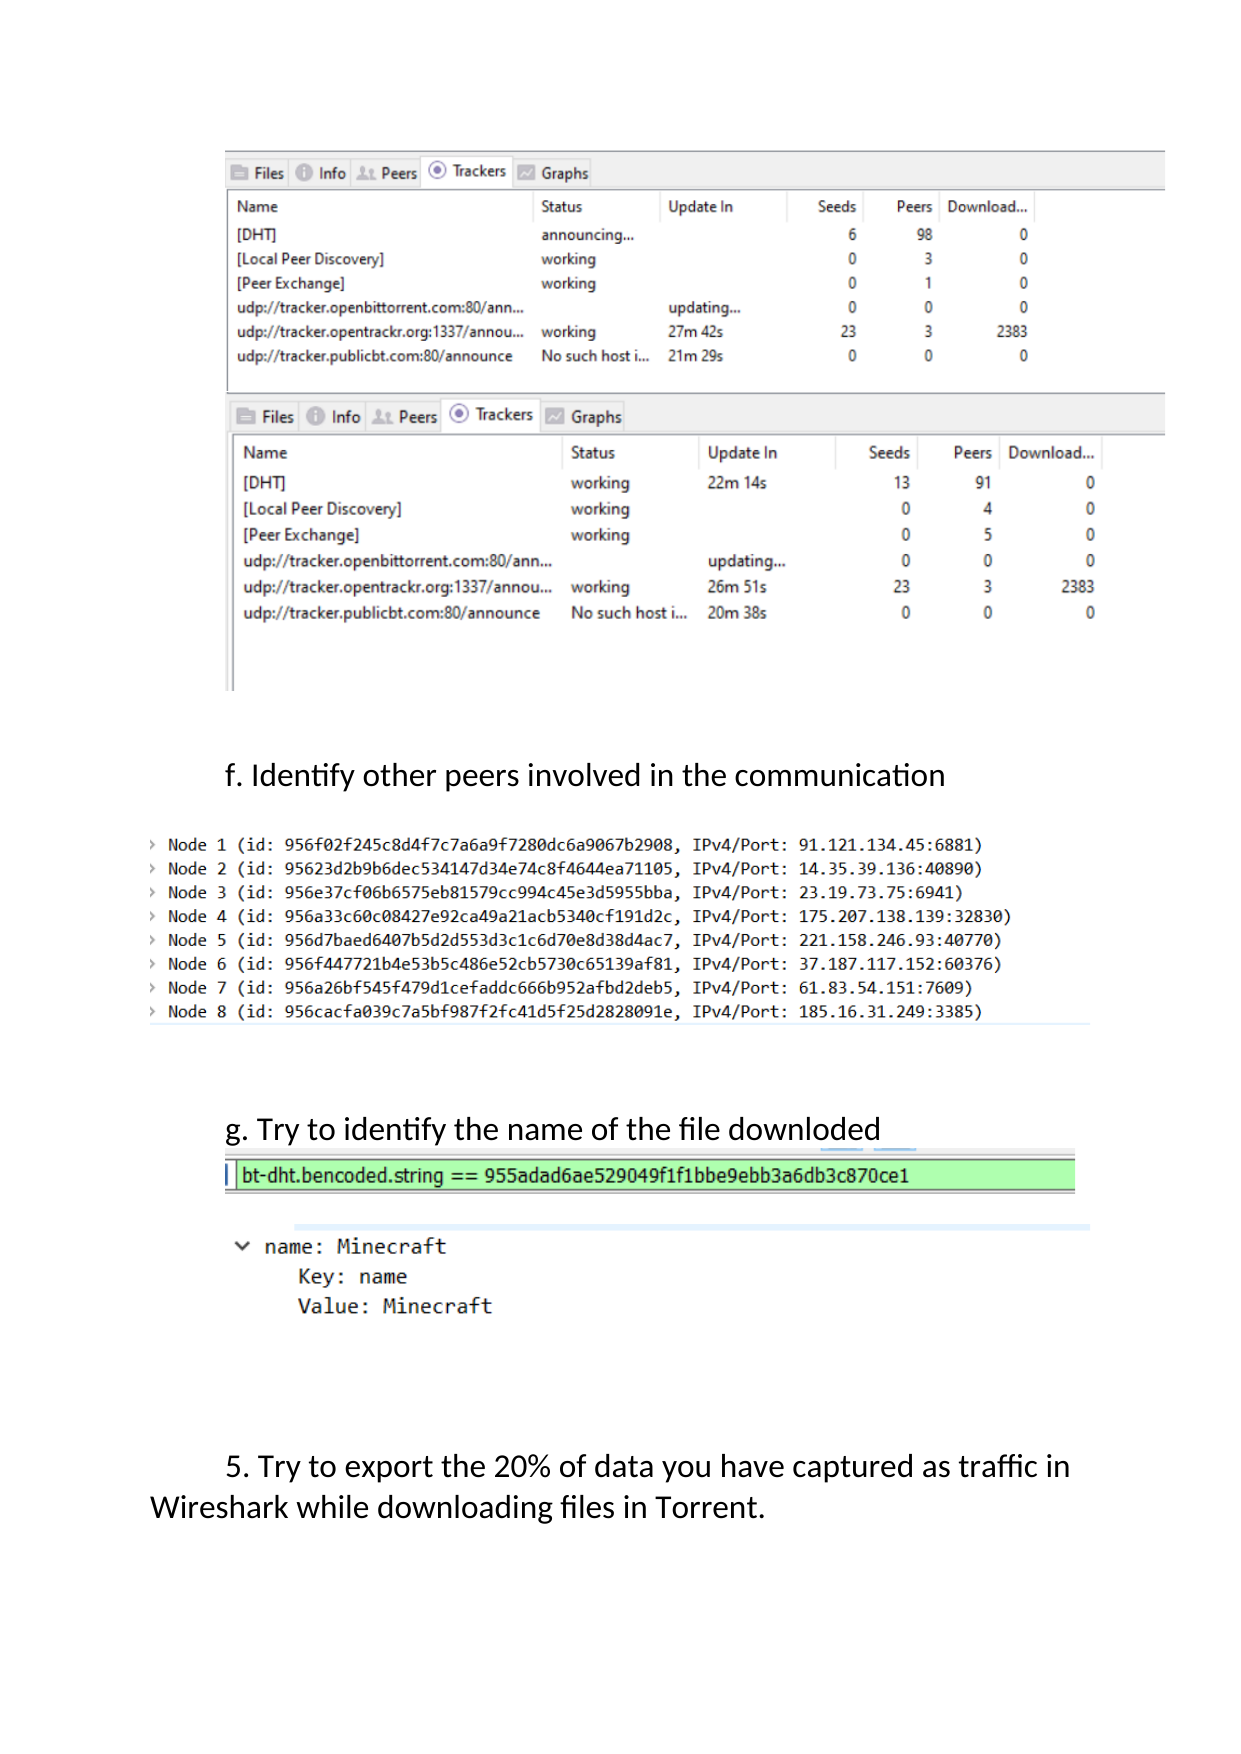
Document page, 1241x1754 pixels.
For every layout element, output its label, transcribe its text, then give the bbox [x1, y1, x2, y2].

picture [225, 392, 1166, 691]
picture [150, 1224, 1091, 1323]
list g. Try to identify the name of the file downloded [150, 1108, 1090, 1149]
picture [150, 829, 1091, 1025]
picture [225, 150, 1166, 391]
list 5. Try to export the 20% of data you have captured as traffic in Wireshark while downloading files in Torrent. [150, 1445, 1090, 1527]
list f. Identify other peers involved in the communication [150, 754, 1090, 795]
picture [225, 1148, 1075, 1194]
